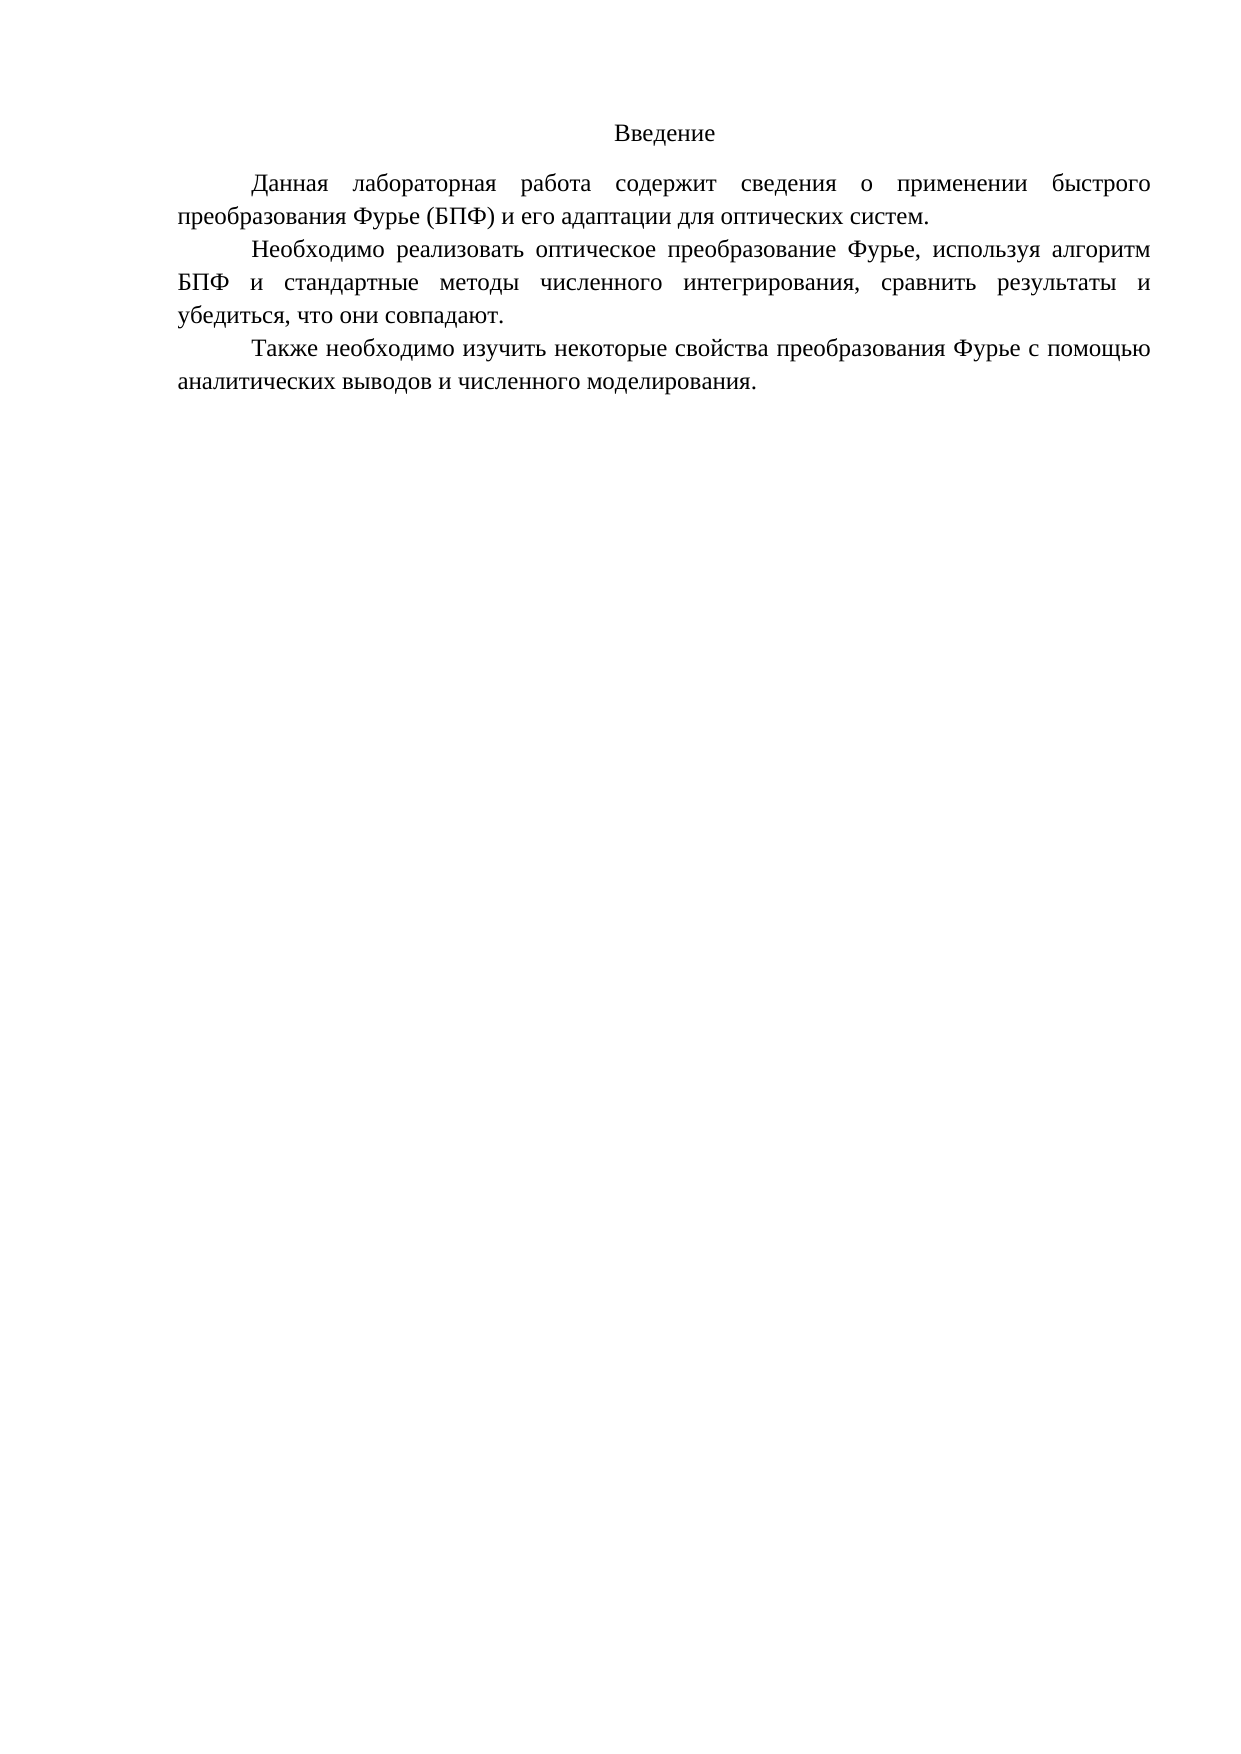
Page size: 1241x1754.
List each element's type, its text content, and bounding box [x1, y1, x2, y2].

text Данная лабораторная работа содержит сведения о применении быстрого преобразования Фурье (БПФ) и его адаптации для оптических систем. [177, 168, 1152, 229]
text Введение [177, 118, 1152, 147]
text Также необходимо изучить некоторые свойства преобразования Фурье с помощью аналитических выводов и численного моделирования. [177, 333, 1152, 395]
text Необходимо реализовать оптическое преобразование Фурье, используя алгоритм БПФ и стандартные методы численного интегрирования, сравнить результаты и убедиться, что они совпадают. [177, 234, 1152, 329]
